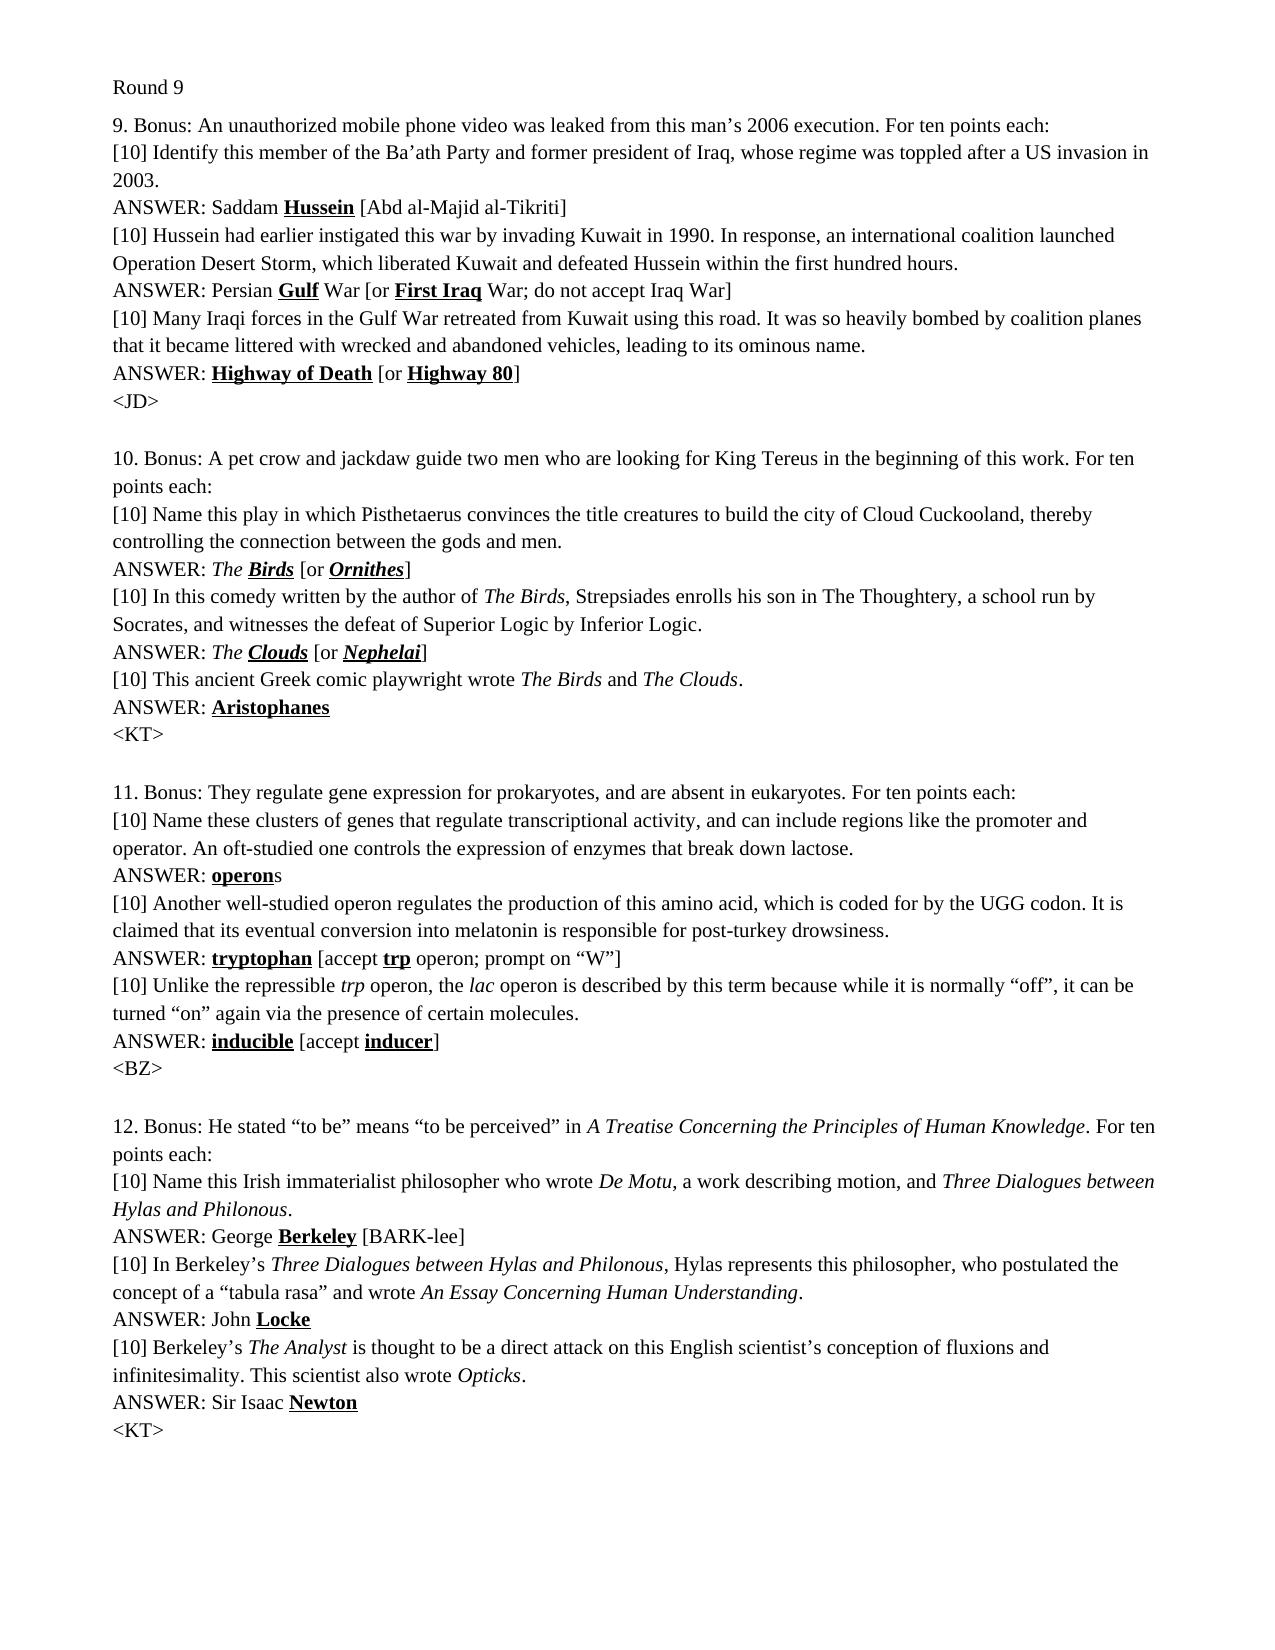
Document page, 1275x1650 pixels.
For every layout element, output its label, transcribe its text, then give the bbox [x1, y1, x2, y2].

text [10] In this comedy written by the author of The Birds, Strepsiades enrolls his son in The Thoughtery, a school run by Socrates, and witnesses the defeat of Superior Logic by Inferior Logic. [112, 584, 1162, 636]
text ANSWER: Highway of Death [or Highway 80] [112, 361, 1162, 385]
text [10] Name these clusters of genes that regulate transcriptional activity, and can include regions like the promoter and operator. An oft-studied one controls the expression of enzymes that break down lactose. [112, 808, 1162, 859]
text ANSWER: The Birds [or Ornithes] [112, 557, 1162, 581]
text 10. Bonus: A pet crow and jackdaw guide two men who are looking for King Tereus in the beginning of this work. For ten points each: [112, 446, 1162, 498]
text <KT> [112, 722, 1162, 746]
text [10] In Berkeley’s Three Dialogues between Hylas and Philonous, Hylas represents this philosopher, who postulated the concept of a “tabula rasa” and wrote An Essay Concerning Human Understanding. [112, 1252, 1162, 1304]
text ANSWER: John Locke [112, 1307, 1162, 1331]
text ANSWER: The Clouds [or Nephelai] [112, 639, 1162, 664]
text [10] Name this play in which Pisthetaerus convinces the title creatures to build the city of Cloud Cuckooland, thereby controlling the connection between the gods and men. [112, 502, 1162, 553]
text [10] Unlike the repressible trp operon, the lac operon is described by this term because while it is normally “off”, it can be turned “on” again via the presence of certain molecules. [112, 973, 1162, 1025]
text <KT> [112, 1418, 1162, 1442]
text [10] Another well-studied operon regulates the production of this amino acid, which is coded for by the UGG codon. It is claimed that its eventual conversion into melatonin is responsible for post-turkey drowsiness. [112, 891, 1162, 942]
text [10] Many Iraqi forces in the Gulf War retreated from Kuwait using this road. It was so heavily bombed by coalition planes that it became littered with wrecked and abandoned vehicles, leading to its ominous name. [112, 306, 1162, 357]
text [10] Berkeley’s The Analyst is thought to be a direct attack on this English scientist’s conception of fluxions and infinitesimality. This scientist also wrote Opticks. [112, 1335, 1162, 1387]
text [10] Identify this member of the Ba’ath Party and former president of Iraq, whose regime was toppled after a US invasion in 2003. [112, 140, 1162, 192]
text ANSWER: Saddam Hussein [Abd al-Majid al-Tikriti] [112, 195, 1162, 219]
text 12. Bonus: He stated “to be” means “to be perceived” in A Treatise Concerning the Principles of Human Knowledge. For ten points each: [112, 1114, 1162, 1166]
text <BZ> [112, 1056, 1162, 1080]
text ANSWER: George Berkeley [BARK-lee] [112, 1224, 1162, 1248]
text ANSWER: operons [112, 863, 1162, 887]
text ANSWER: Aristophanes [112, 695, 1162, 719]
text 11. Bonus: They regulate gene expression for prokaryotes, and are absent in eukaryotes. For ten points each: [112, 780, 1162, 804]
text ANSWER: inducible [accept inducer] [112, 1029, 1162, 1053]
text [10] Hussein had earlier instigated this war by invading Kuwait in 1990. In response, an international coalition launched Operation Desert Storm, which liberated Kuwait and defeated Hussein within the first hundred hours. [112, 223, 1162, 274]
text <JD> [112, 388, 1162, 413]
text 9. Bonus: An unauthorized mobile phone video was leaked from this man’s 2006 execution. For ten points each: [112, 112, 1162, 137]
text [10] Name this Irish immaterialist philosopher who wrote De Motu, a work describing motion, and Three Dialogues between Hylas and Philonous. [112, 1169, 1162, 1221]
text ANSWER: Sir Isaac Newton [112, 1390, 1162, 1414]
text [10] This ancient Greek comic playwright wrote The Birds and The Clouds. [112, 667, 1162, 691]
text ANSWER: Persian Gulf War [or First Iraq War; do not accept Iraq War] [112, 278, 1162, 302]
text ANSWER: tryptophan [accept trp operon; prompt on “W”] [112, 946, 1162, 970]
